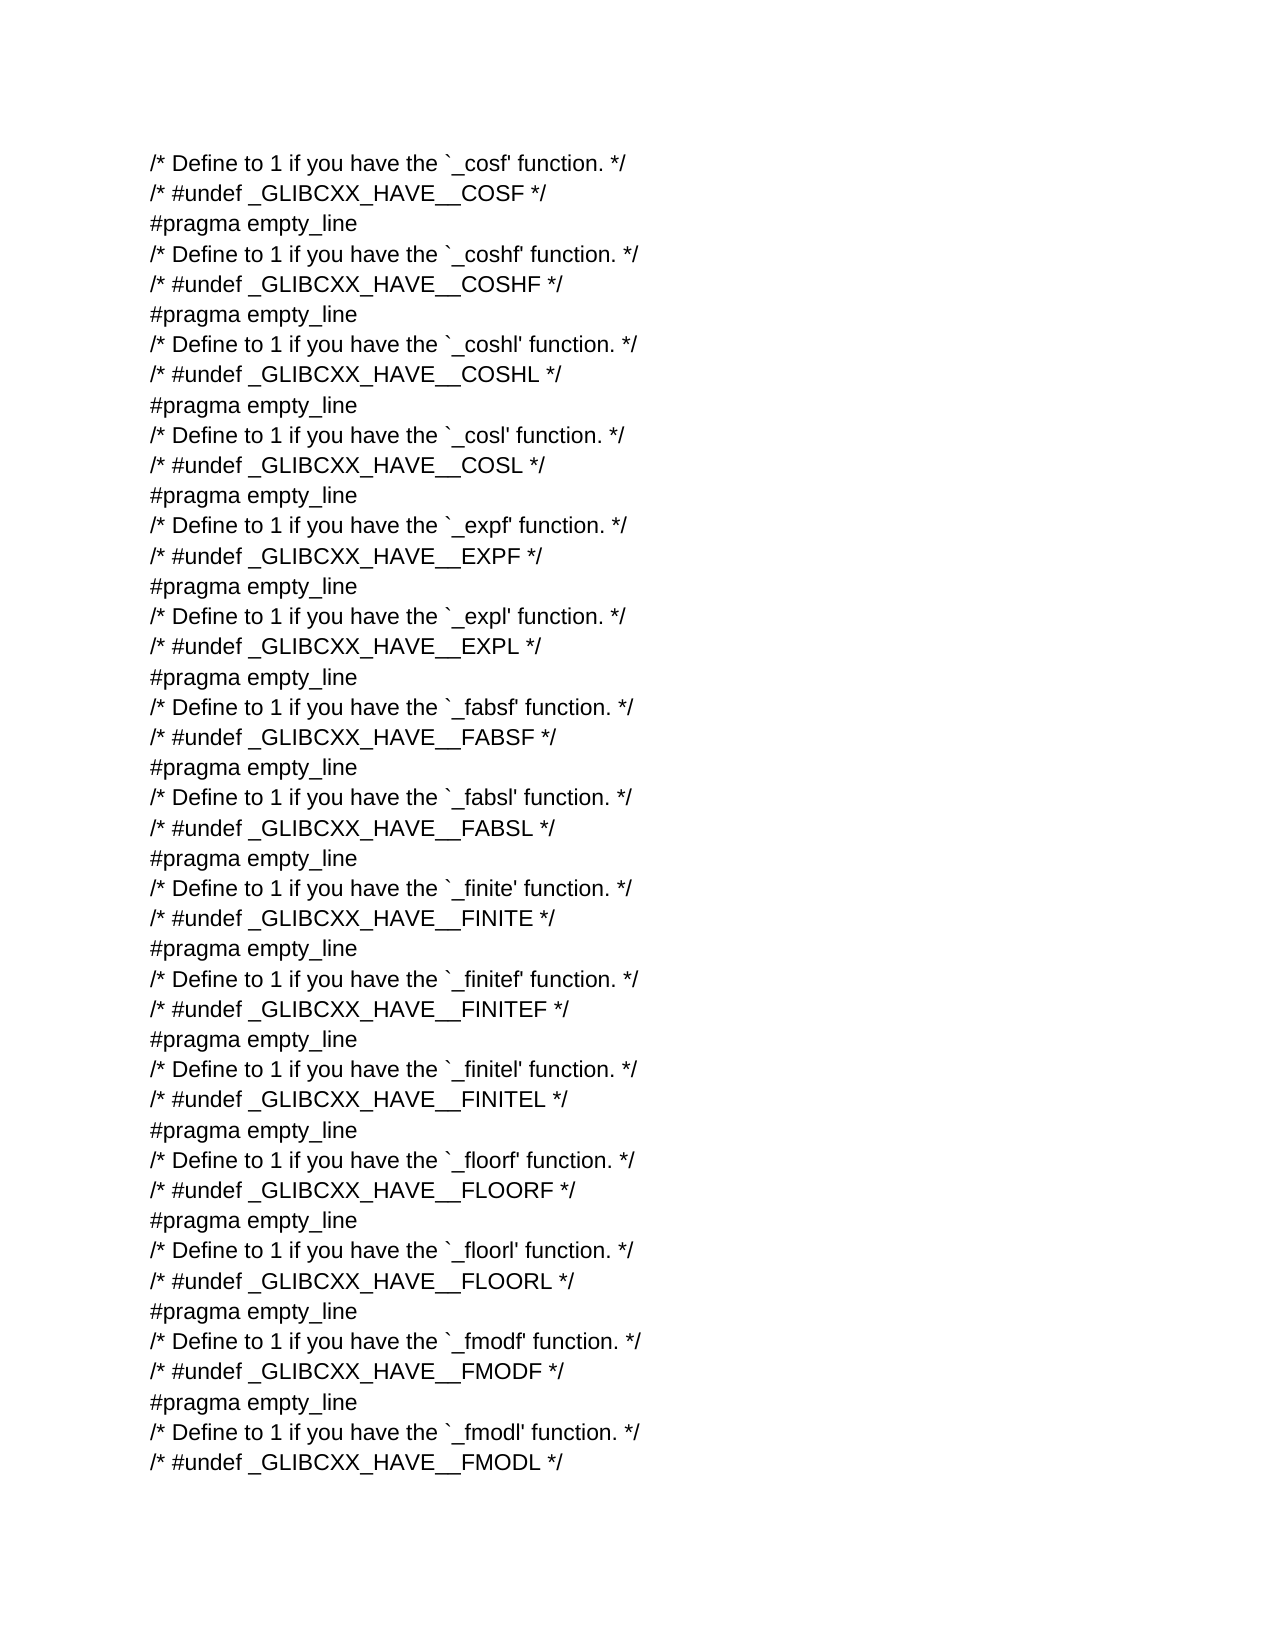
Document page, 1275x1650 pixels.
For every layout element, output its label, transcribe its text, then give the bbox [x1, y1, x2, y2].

text /* Define to 1 if you have the `_expf' function. */ [150, 512, 1125, 539]
text /* Define to 1 if you have the `_coshf' function. */ [150, 241, 1125, 267]
text /* #undef _GLIBCXX_HAVE__FMODF */ [150, 1358, 1125, 1385]
text /* Define to 1 if you have the `_expl' function. */ [150, 603, 1125, 629]
text #pragma empty_line [150, 573, 1125, 599]
text #pragma empty_line [150, 301, 1125, 327]
text /* Define to 1 if you have the `_fabsl' function. */ [150, 784, 1125, 811]
text /* Define to 1 if you have the `_finitef' function. */ [150, 966, 1125, 992]
text /* #undef _GLIBCXX_HAVE__COSF */ [150, 180, 1125, 207]
text /* #undef _GLIBCXX_HAVE__FINITEF */ [150, 996, 1125, 1022]
text /* Define to 1 if you have the `_fabsf' function. */ [150, 694, 1125, 720]
text #pragma empty_line [150, 392, 1125, 418]
text /* #undef _GLIBCXX_HAVE__FMODL */ [150, 1449, 1125, 1475]
text /* Define to 1 if you have the `_cosl' function. */ [150, 422, 1125, 448]
text /* Define to 1 if you have the `_fmodl' function. */ [150, 1419, 1125, 1445]
text #pragma empty_line [150, 482, 1125, 509]
text #pragma empty_line [150, 845, 1125, 871]
text /* Define to 1 if you have the `_coshl' function. */ [150, 331, 1125, 358]
text /* Define to 1 if you have the `_floorl' function. */ [150, 1237, 1125, 1264]
text /* #undef _GLIBCXX_HAVE__FLOORF */ [150, 1177, 1125, 1203]
text #pragma empty_line [150, 1388, 1125, 1415]
text /* Define to 1 if you have the `_finitel' function. */ [150, 1056, 1125, 1083]
text /* #undef _GLIBCXX_HAVE__COSHL */ [150, 361, 1125, 388]
text #pragma empty_line [150, 210, 1125, 237]
text #pragma empty_line [150, 1298, 1125, 1324]
text /* Define to 1 if you have the `_fmodf' function. */ [150, 1328, 1125, 1354]
text /* #undef _GLIBCXX_HAVE__COSHF */ [150, 271, 1125, 297]
text #pragma empty_line [150, 1117, 1125, 1143]
text #pragma empty_line [150, 1207, 1125, 1234]
text /* #undef _GLIBCXX_HAVE__FABSF */ [150, 724, 1125, 750]
text /* Define to 1 if you have the `_finite' function. */ [150, 875, 1125, 901]
text /* #undef _GLIBCXX_HAVE__EXPL */ [150, 633, 1125, 660]
text #pragma empty_line [150, 663, 1125, 690]
text /* #undef _GLIBCXX_HAVE__FINITEL */ [150, 1086, 1125, 1113]
text #pragma empty_line [150, 754, 1125, 781]
text /* #undef _GLIBCXX_HAVE__FLOORL */ [150, 1268, 1125, 1294]
text /* Define to 1 if you have the `_cosf' function. */ [150, 150, 1125, 176]
text #pragma empty_line [150, 935, 1125, 962]
text /* #undef _GLIBCXX_HAVE__FINITE */ [150, 905, 1125, 932]
text /* #undef _GLIBCXX_HAVE__COSL */ [150, 452, 1125, 478]
text /* #undef _GLIBCXX_HAVE__FABSL */ [150, 814, 1125, 841]
text /* #undef _GLIBCXX_HAVE__EXPF */ [150, 543, 1125, 569]
text #pragma empty_line [150, 1026, 1125, 1052]
text /* Define to 1 if you have the `_floorf' function. */ [150, 1147, 1125, 1173]
